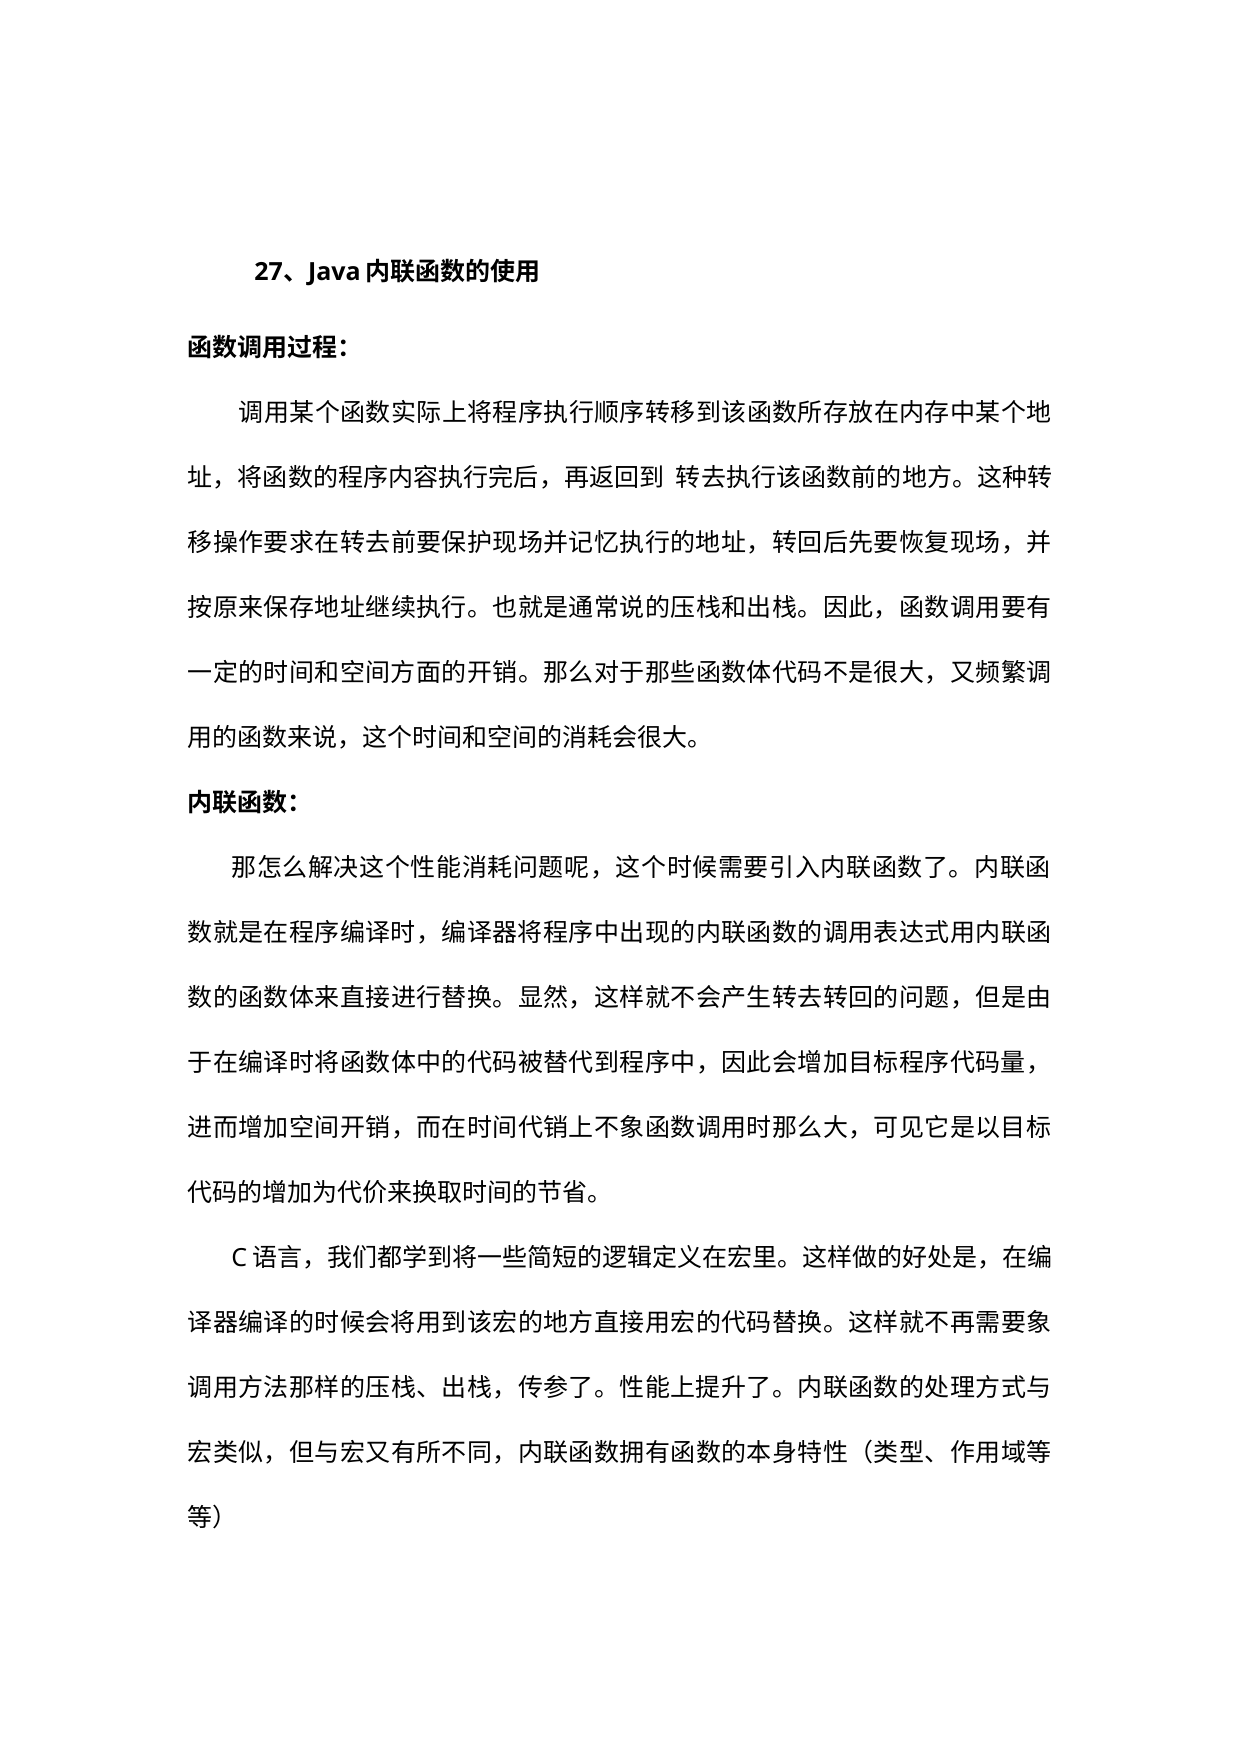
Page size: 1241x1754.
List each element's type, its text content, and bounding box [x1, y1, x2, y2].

list C语言，我们都学到将一些简短的逻辑定义在宏里。这样做的好处是，在编译器编译的时候会将用到该宏的地方直接用宏的代码替换。这样就不再需要象调用方法那样的压栈、出栈，传参了。性能上提升了。内联函数的处理方式与宏类似，但与宏又有所不同，内联函数拥有函数的本身特性（类型、作用域等等） [187, 1223, 1053, 1548]
list 内联函数： [187, 768, 1053, 833]
list 函数调用过程： [187, 313, 1053, 378]
list 调用某个函数实际上将程序执行顺序转移到该函数所存放在内存中某个地址，将函数的程序内容执行完后，再返回到 转去执行该函数前的地方。这种转移操作要求在转去前要保护现场并记忆执行的地址，转回后先要恢复现场，并按原来保存地址继续执行。也就是通常说的压栈和出栈。因此，函数调用要有一定的时间和空间方面的开销。那么对于那些函数体代码不是很大，又频繁调用的函数来说，这个时间和空间的消耗会很大。 [187, 378, 1053, 768]
list 那怎么解决这个性能消耗问题呢，这个时候需要引入内联函数了。内联函数就是在程序编译时，编译器将程序中出现的内联函数的调用表达式用内联函数的函数体来直接进行替换。显然，这样就不会产生转去转回的问题，但是由于在编译时将函数体中的代码被替代到程序中，因此会增加目标程序代码量，进而增加空间开销，而在时间代销上不象函数调用时那么大，可见它是以目标代码的增加为代价来换取时间的节省。 [187, 833, 1053, 1223]
subtitle 27、Java内联函数的使用 [187, 237, 1053, 302]
